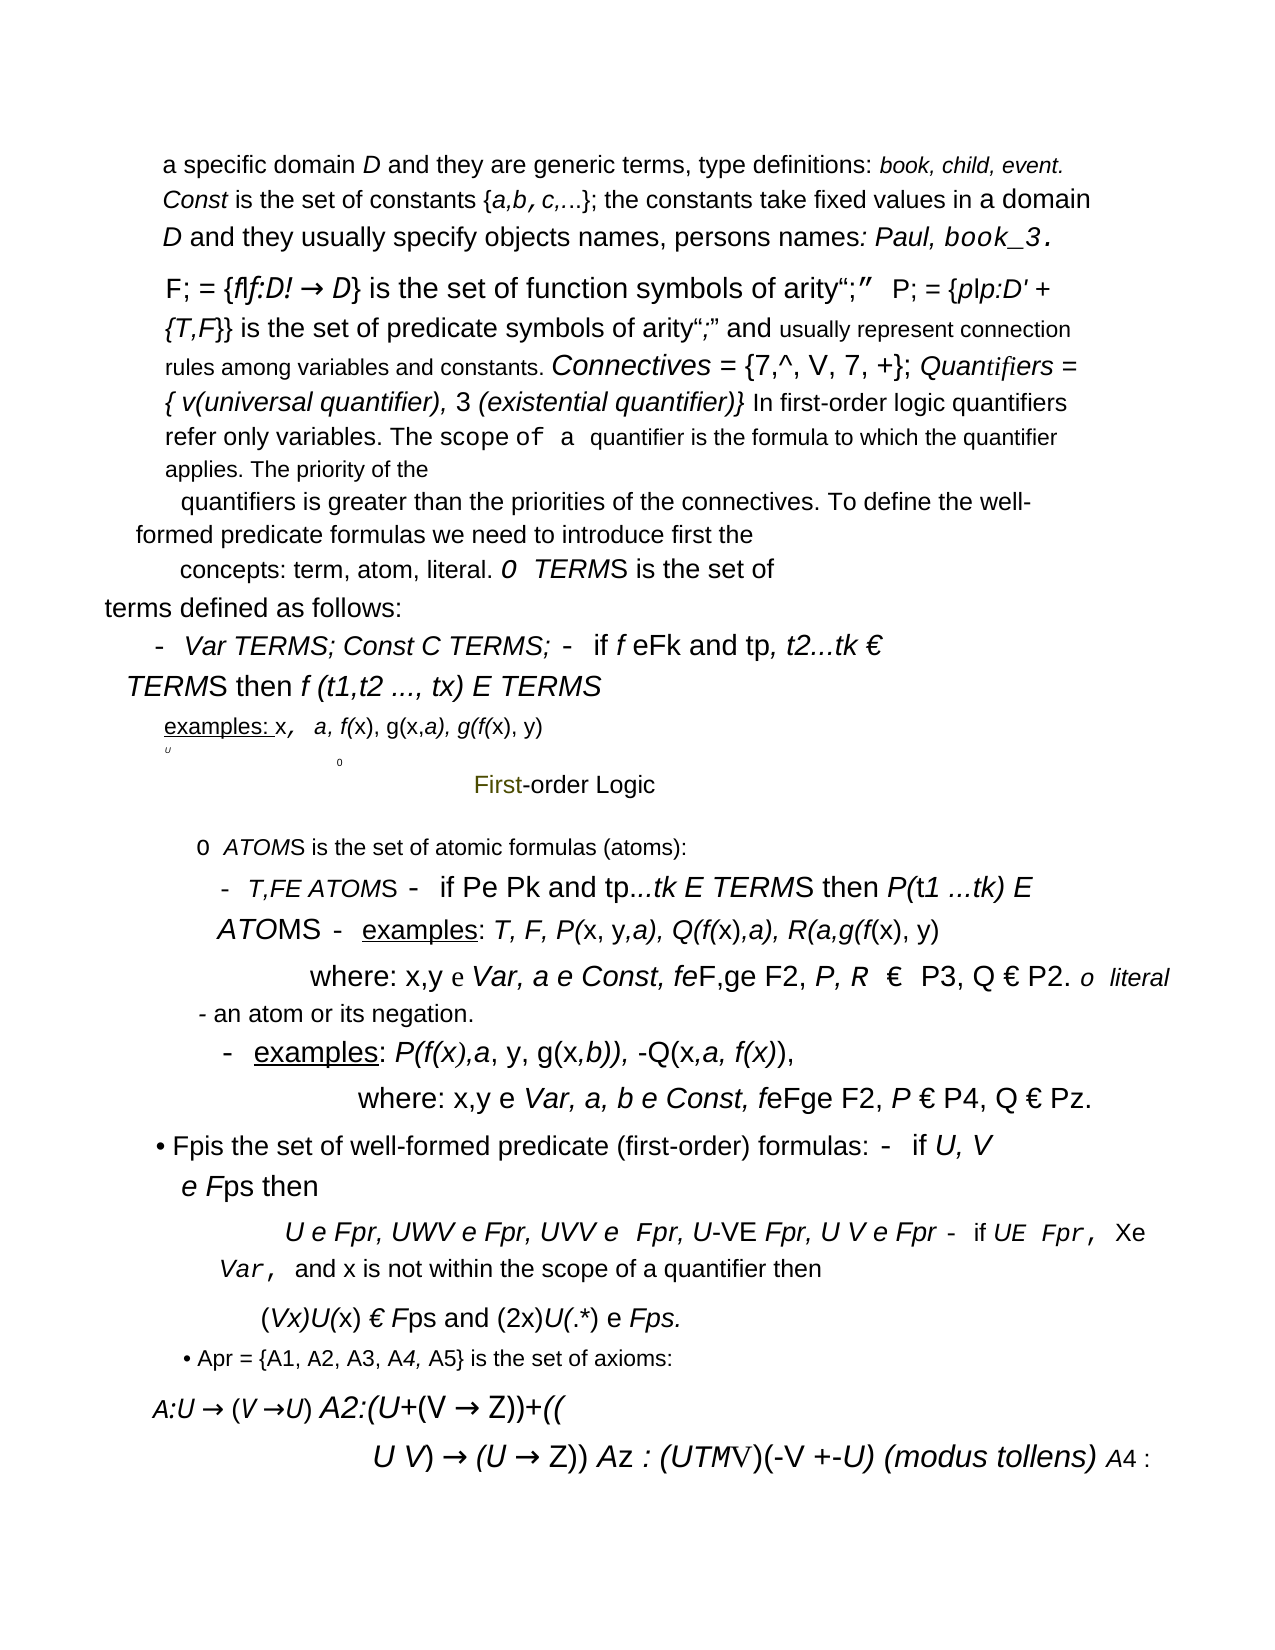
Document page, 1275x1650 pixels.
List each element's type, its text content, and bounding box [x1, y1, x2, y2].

text • Fpis the set of well-formed predicate (first-order) formulas: - if U, V e Fps then [156, 1128, 1013, 1203]
text F; = {flf:D! → D} is the set of function symbols of arity“;” P; = {plp:D' + {T,F}} is the set of predicate symbols of arity“;” and usually represent connection rules among variables and constants. Connectives = {7,^, V, 7, +}; Quantifiers = { v(universal quantifier), 3 (existential quantifier)} In first-order logic quantifiers refer only variables. The scope of a quantifier is the formula to which the quantifier applies. The priority of the [165, 267, 1088, 483]
text U e Fpr, UWV e Fpr, UVV e Fpr, U-VE Fpr, U V e Fpr - if UE Fpr, Xe Var, and x is not within the scope of a quantifier then [219, 1216, 1178, 1285]
text examples: x, a, f(x), g(x,a), g(f(x), y) [164, 713, 766, 741]
text A:U → (V →U) A2:(U+(V → Z))+(( [153, 1385, 735, 1428]
text First-order Logic [473, 770, 888, 799]
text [262, 1434, 1156, 1477]
text O ATOMS is the set of atomic formulas (atoms): [196, 833, 887, 862]
text - T,FE ATOMS - if Pe Pk and tp...tk E TERMS then P(t1 ...tk) E ATOMS - examples: T, F, P(x, y,a), Q(f(x),a), R(a,g(f(x), y) [217, 871, 1033, 947]
text - examples: P(f(x),a, y, g(x,b)), -Q(x,a, f(x)), [218, 1035, 943, 1071]
text quantifiers is greater than the priorities of the connectives. To define the well-formed predicate formulas we need to introduce first the [136, 487, 1088, 549]
text where: x,y e Var, a e Const, feF,ge F2, P, R € P3, Q € P2. o literal - an atom or its negation. [198, 959, 1170, 1028]
text - Var TERMS; Const C TERMS; - if f eFk and tp, t2...tk € TERMS then f (t1,t2 ..., tx) E TERMS [126, 628, 986, 702]
text (Vx)U(x) € Fps and (2x)U(.*) e Fps. [260, 1302, 832, 1333]
text concepts: term, atom, literal. O TERMS is the set of terms defined as follows: [104, 553, 792, 623]
text • Apr = {A1, A2, A3, A4, A5} is the set of axioms: [183, 1345, 874, 1373]
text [154, 150, 1091, 254]
text where: x,y e Var, a, b e Const, feFge F2, P € P4, Q € Pz. [358, 1081, 1167, 1115]
